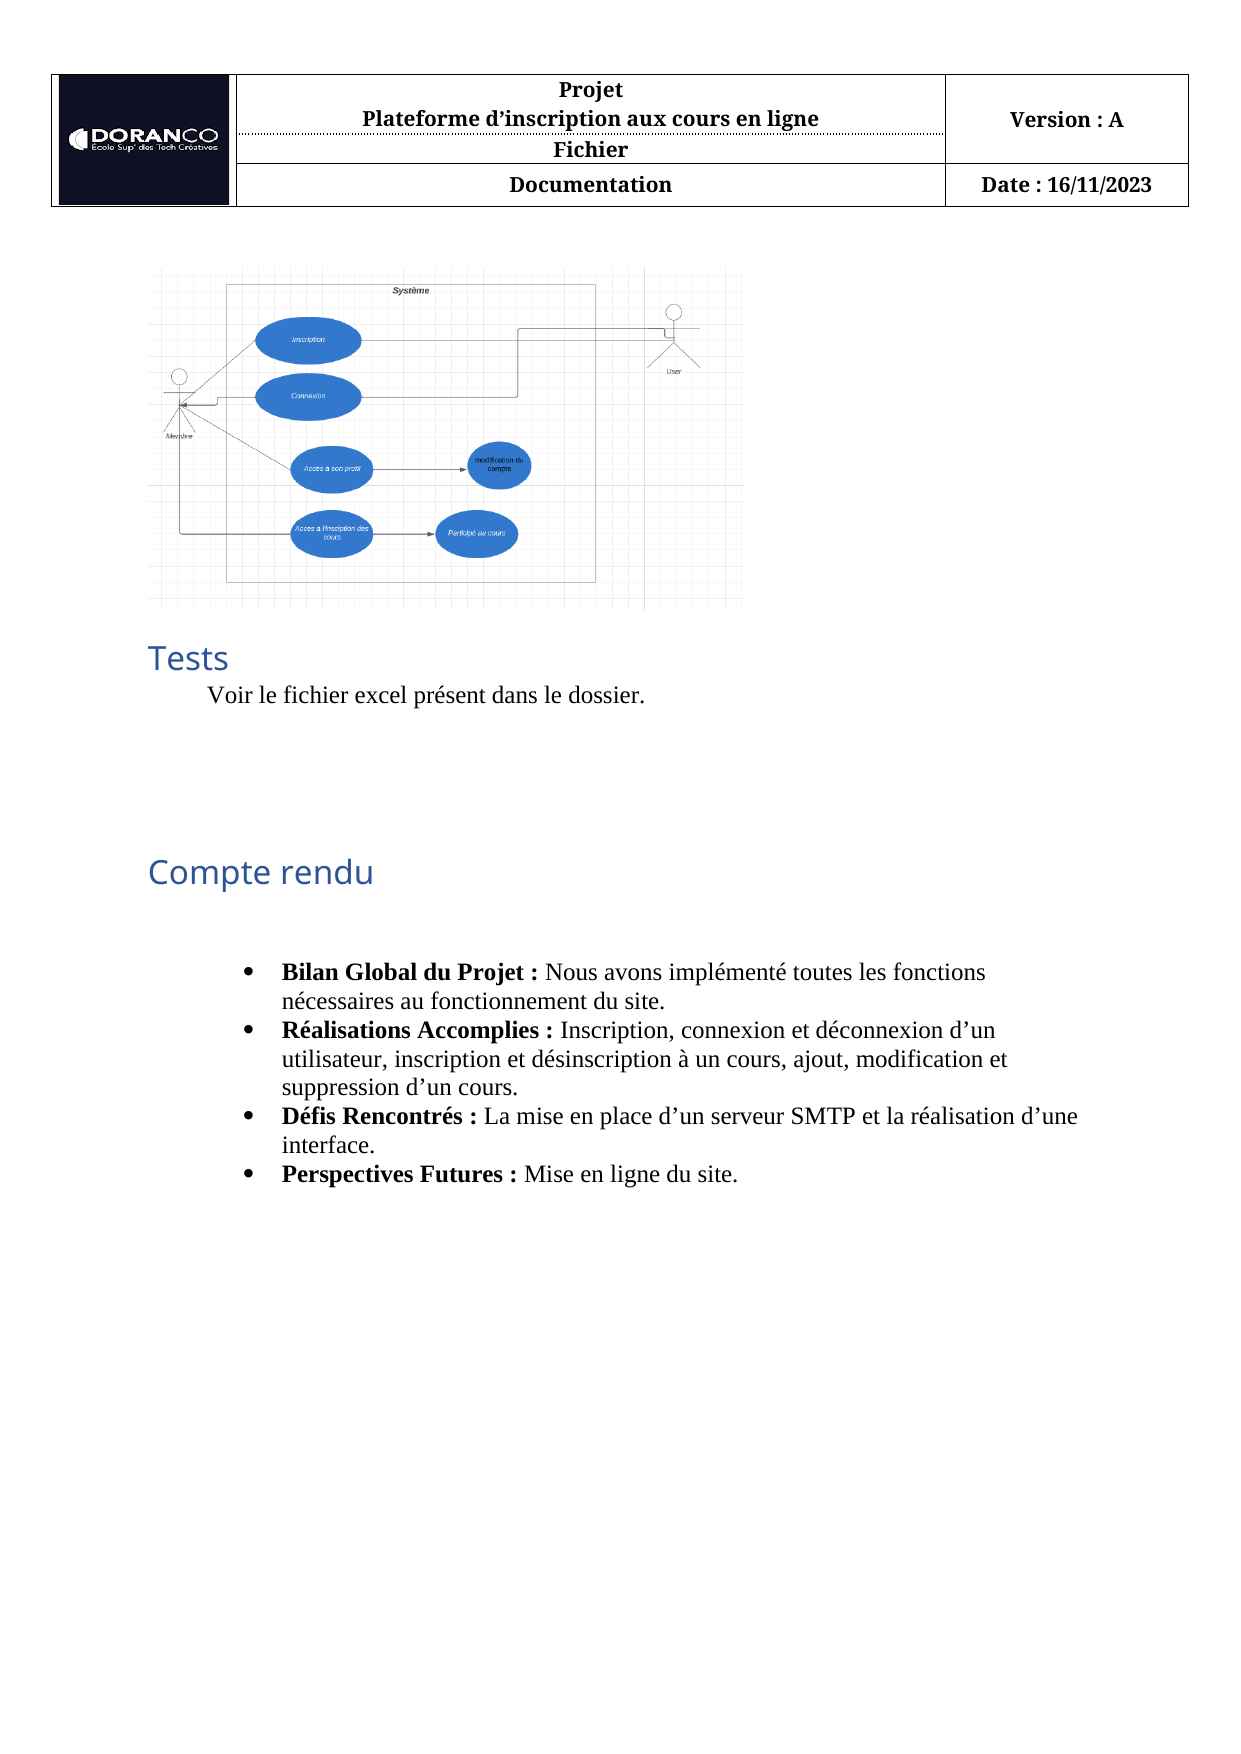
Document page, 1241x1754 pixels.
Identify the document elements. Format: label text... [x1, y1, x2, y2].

list Réalisations Accomplies : Inscription, connexion et déconnexion d’un utilisateur, inscription et désinscription à un cours, ajout, modification et suppression d’un cours. [244, 1015, 1093, 1101]
text Voir le fichier excel présent dans le dossier. [207, 680, 1093, 709]
picture [58, 75, 230, 205]
list Bilan Global du Projet : Nous avons implémenté toutes les fonctions nécessaires au fonctionnement du site. [244, 957, 1093, 1015]
picture [147, 268, 745, 610]
subtitle Tests [148, 634, 1093, 680]
list Perspectives Futures : Mise en ligne du site. [244, 1159, 1093, 1187]
list Défis Rencontrés : La mise en place d’un serveur SMTP et la réalisation d’une interface. [244, 1101, 1093, 1159]
subtitle Compte rendu [148, 849, 1093, 894]
